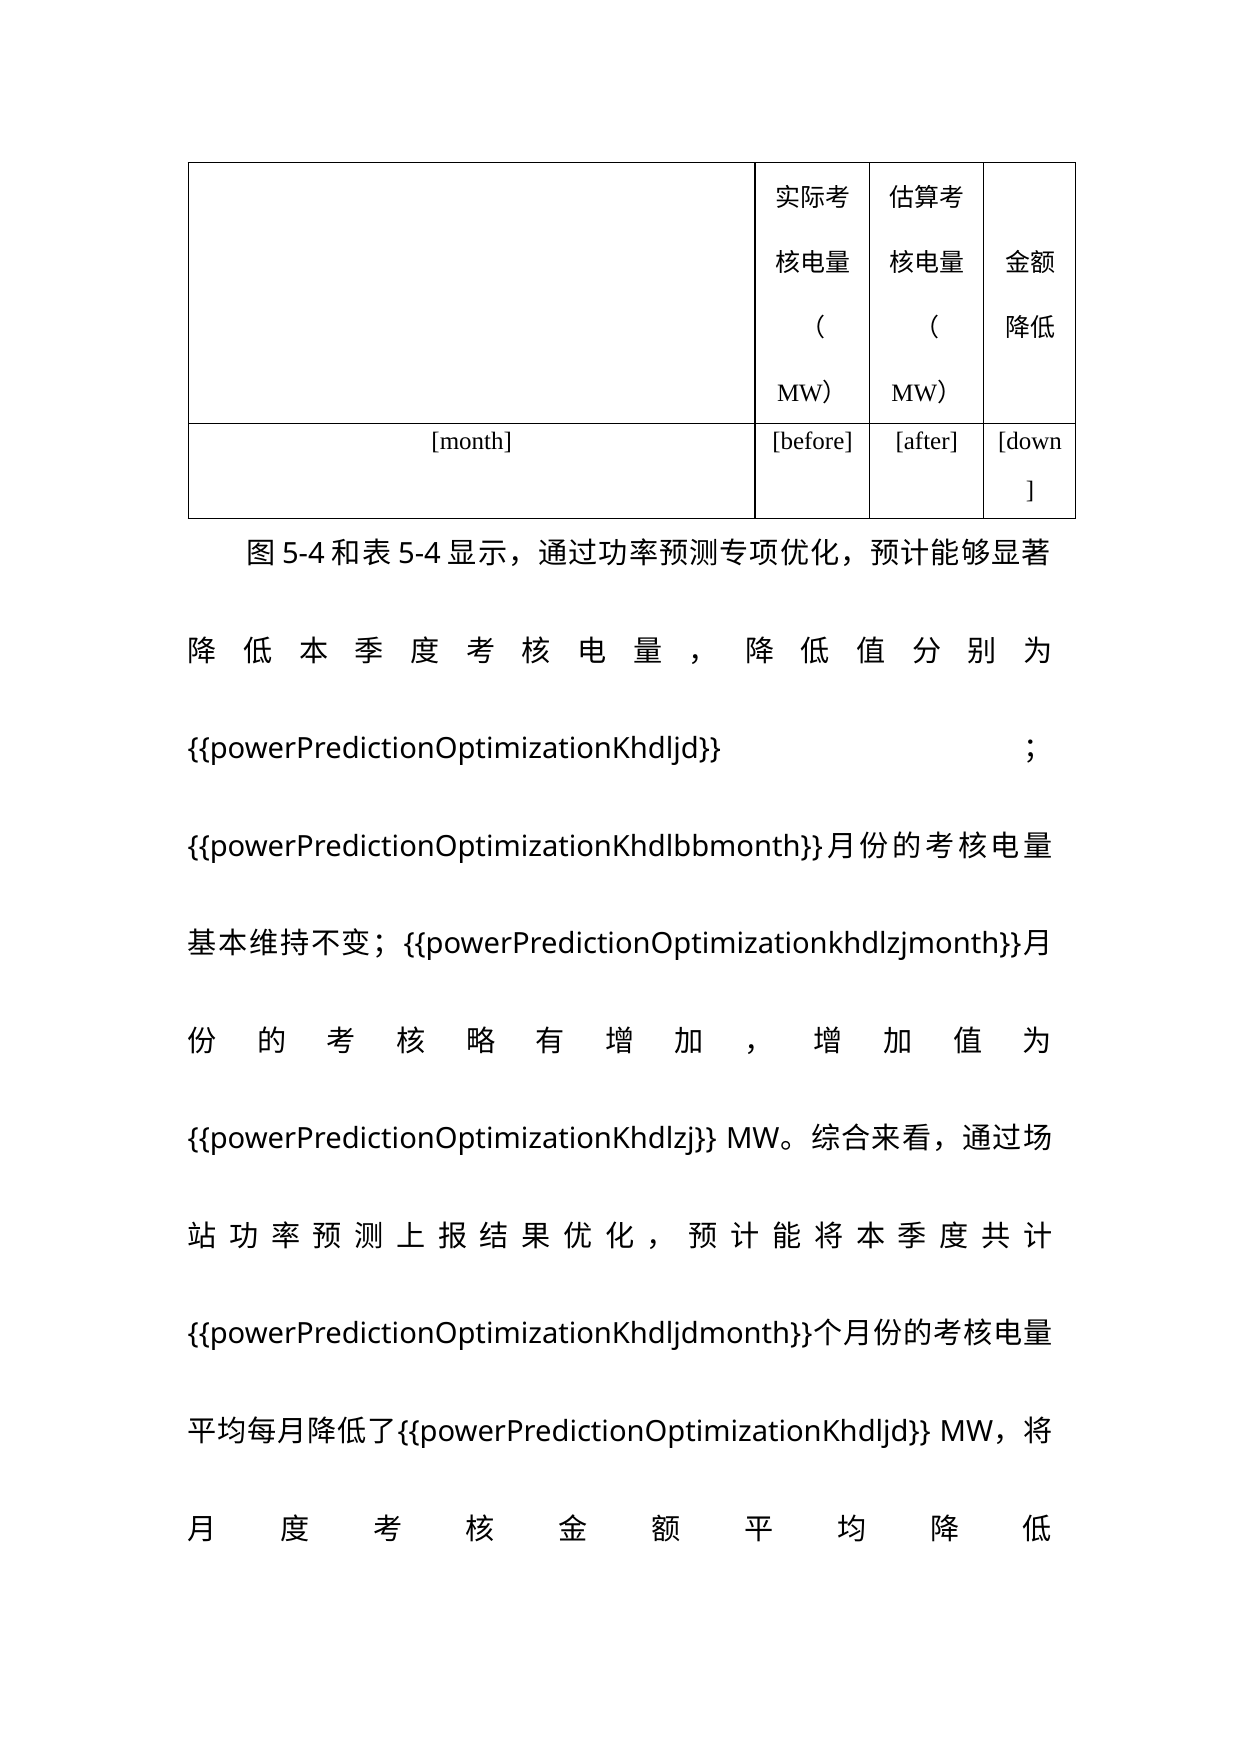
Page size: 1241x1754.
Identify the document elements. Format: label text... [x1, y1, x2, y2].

table_cell [month] [189, 424, 754, 518]
table_cell [before] [756, 424, 869, 518]
table_cell [down] [984, 424, 1075, 518]
table_header 优化后估算考核电量（MW） [870, 163, 983, 423]
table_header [189, 163, 754, 423]
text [187, 519, 1053, 1559]
table_header 优化前实际考核电量（MW） [756, 163, 869, 423]
table_header 考核金额降低 [984, 163, 1075, 423]
table_cell [after] [870, 424, 983, 518]
